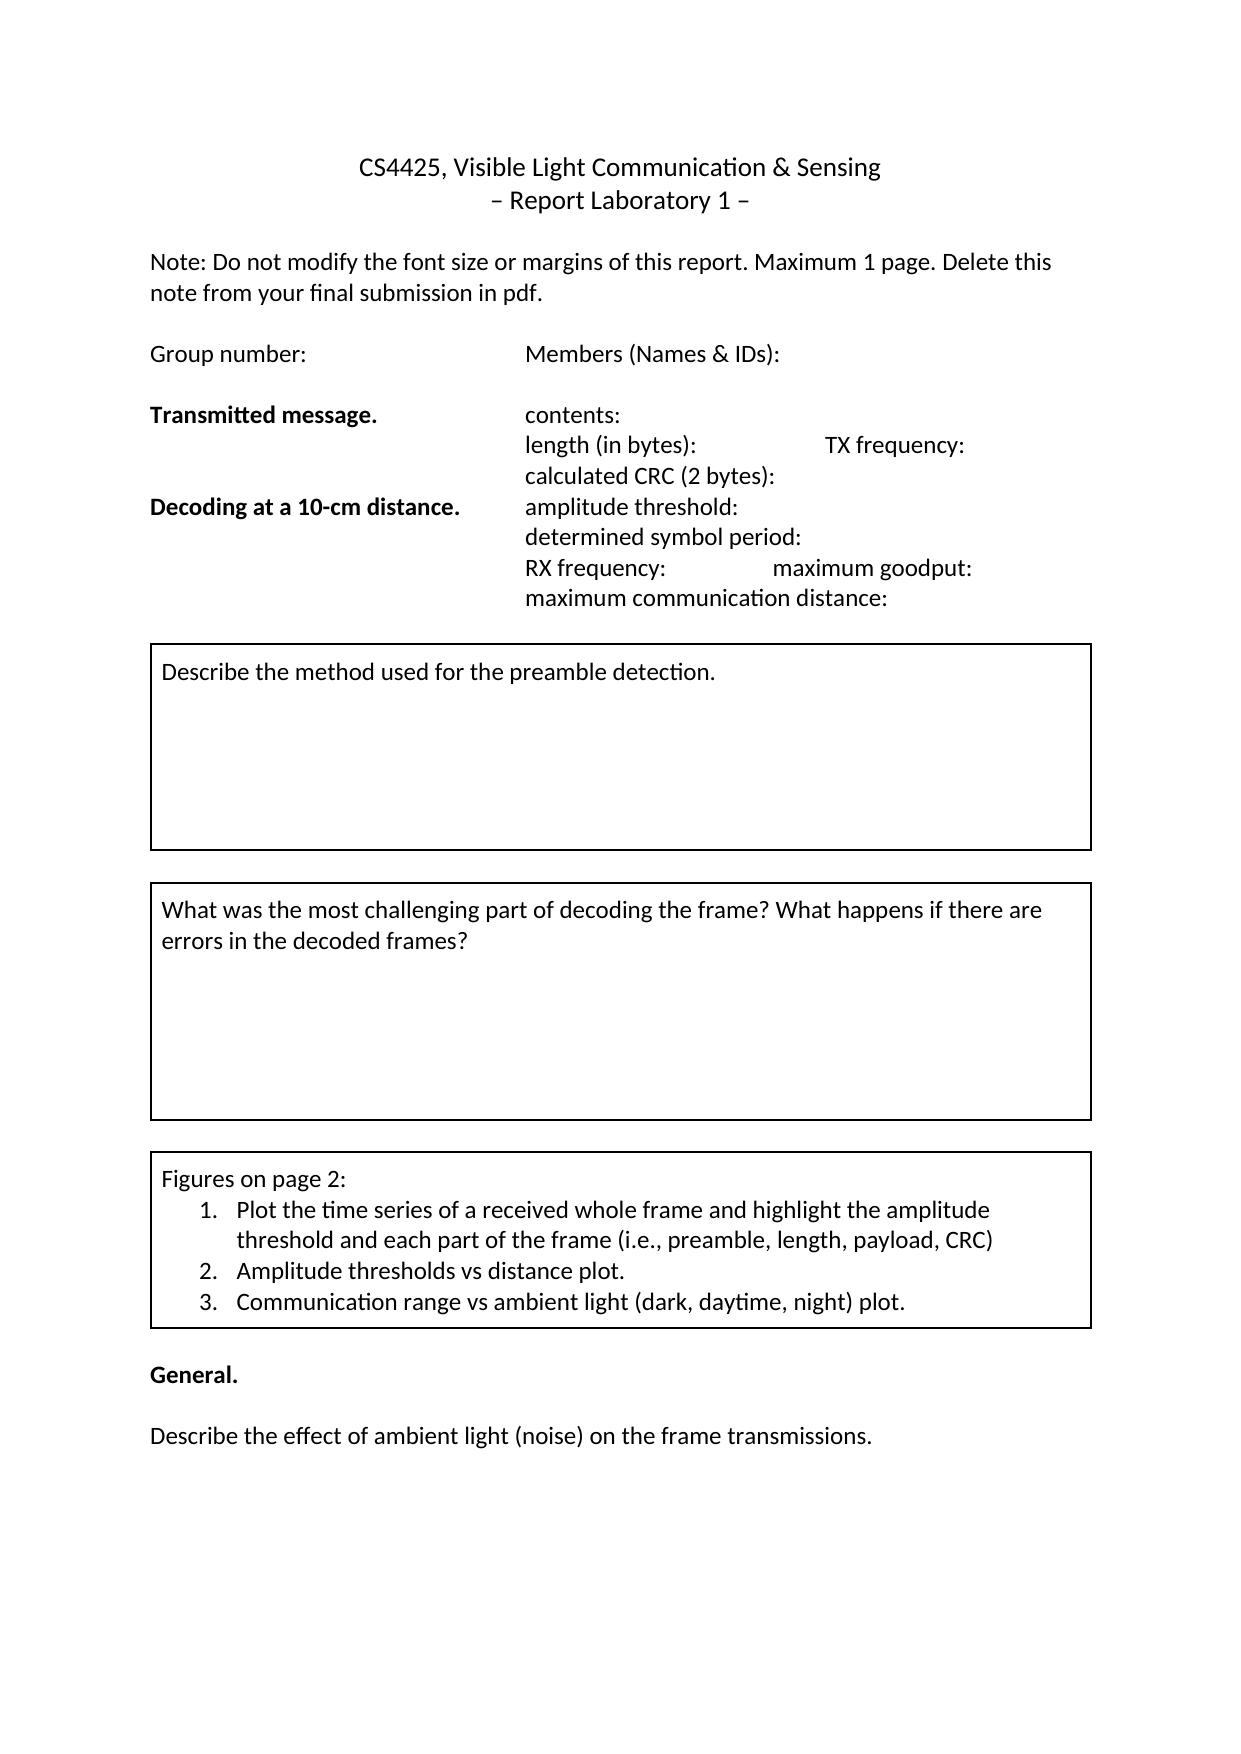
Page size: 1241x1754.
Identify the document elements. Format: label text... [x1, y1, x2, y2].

text – Report Laboratory 1 – [150, 183, 1090, 216]
table_header Figures on page 2: Plot the time series of a received whole frame and highlight the amplitude threshold and each part of the frame (i.e., preamble, length, payload, CRC) Amplitude thresholds vs distance plot. Communication range vs ambient light (dark, daytime, night) plot. [152, 1153, 1090, 1327]
text RX frequency: maximum goodput: [150, 552, 1090, 582]
text determined symbol period: [150, 521, 1090, 552]
table_header Describe the method used for the preamble detection. [152, 645, 1090, 849]
text CS4425, Visible Light Communication & Sensing [150, 150, 1090, 183]
text Transmitted message. contents: [150, 399, 1090, 430]
text maximum communication distance: [150, 582, 1090, 613]
text length (in bytes): TX frequency: [525, 430, 1090, 460]
table_header What was the most challenging part of decoding the frame? What happens if there are errors in the decoded frames? [152, 884, 1090, 1118]
text Decoding at a 10-cm distance. amplitude threshold: [150, 491, 1090, 521]
text General. [150, 1359, 1090, 1390]
text calculated CRC (2 bytes): [525, 460, 1090, 491]
text Group number: Members (Names & IDs): [150, 338, 1090, 369]
text Note: Do not modify the font size or margins of this report. Maximum 1 page. Delete this note from your final submission in pdf. [150, 247, 1090, 308]
text Describe the effect of ambient light (noise) on the frame transmissions. [150, 1420, 1090, 1451]
